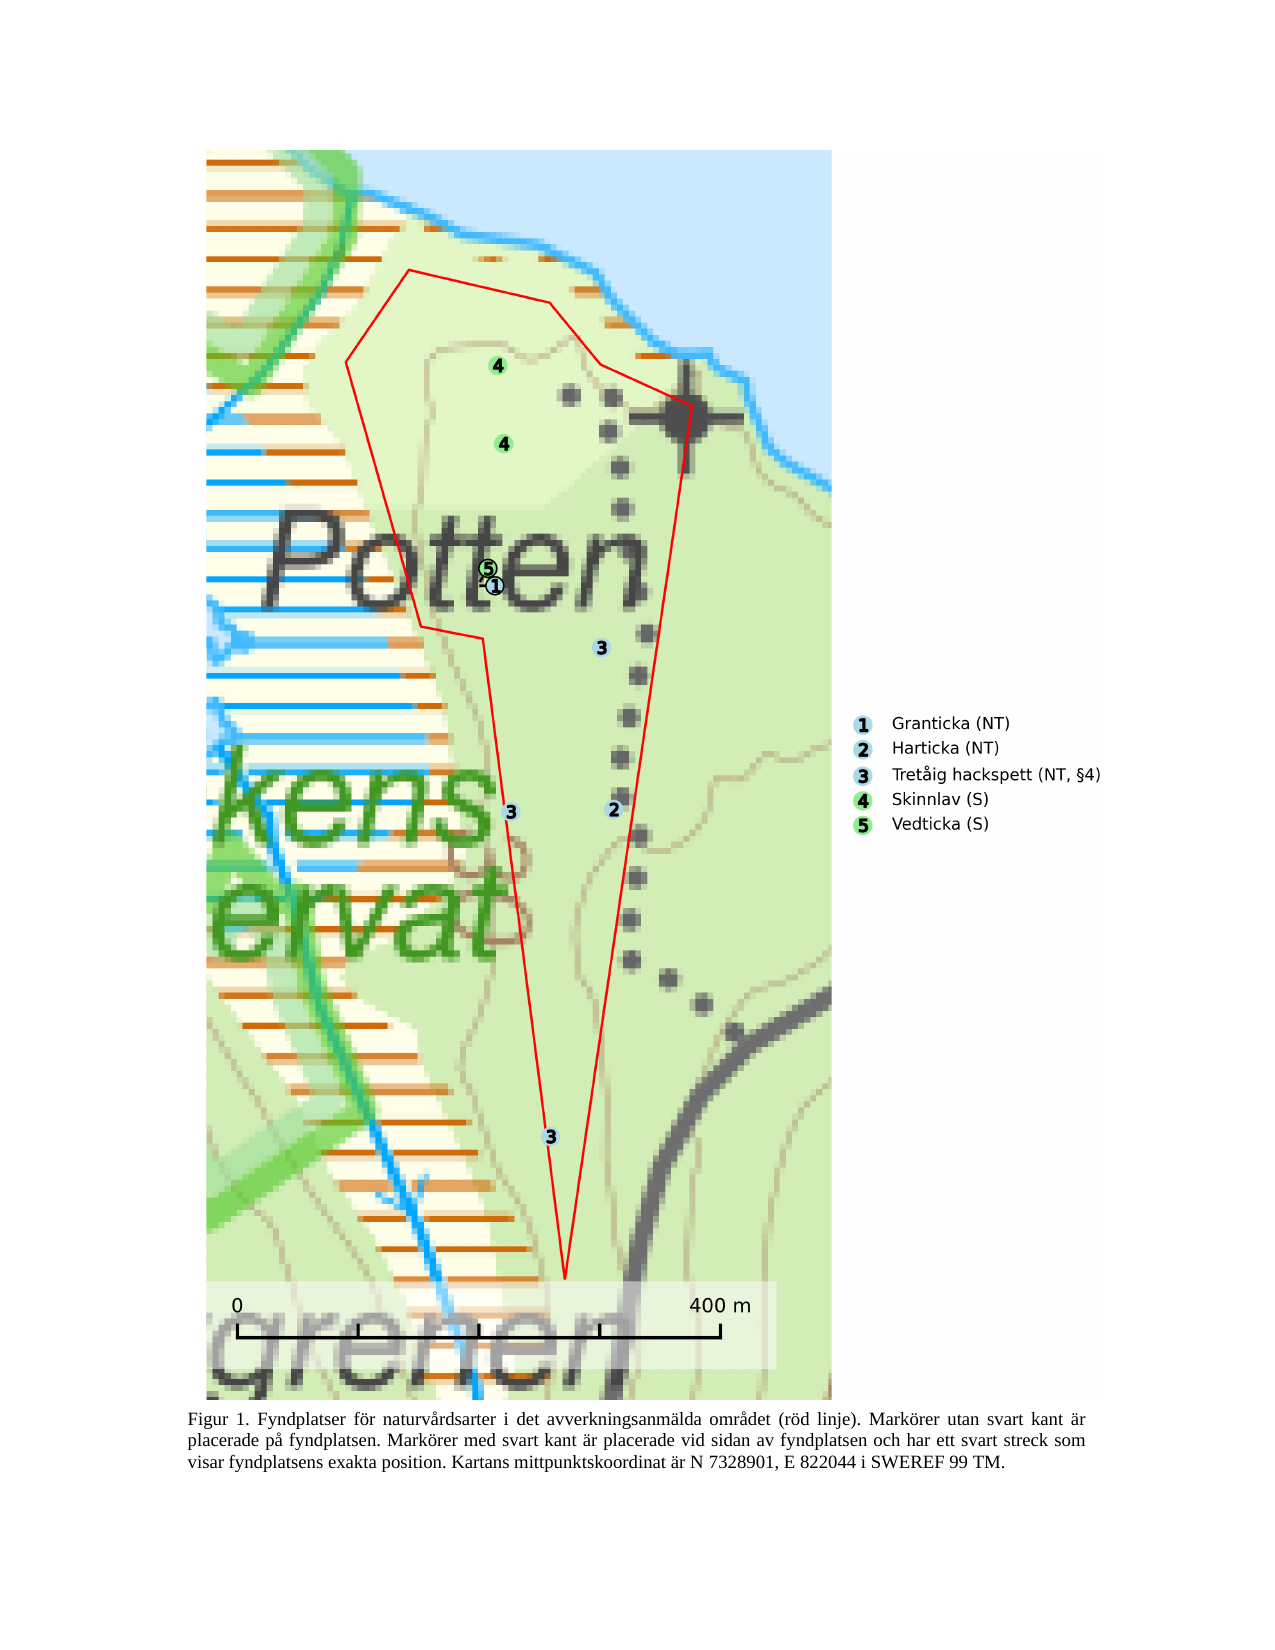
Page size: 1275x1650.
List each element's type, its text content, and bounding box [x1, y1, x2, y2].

picture [206, 150, 1107, 1400]
